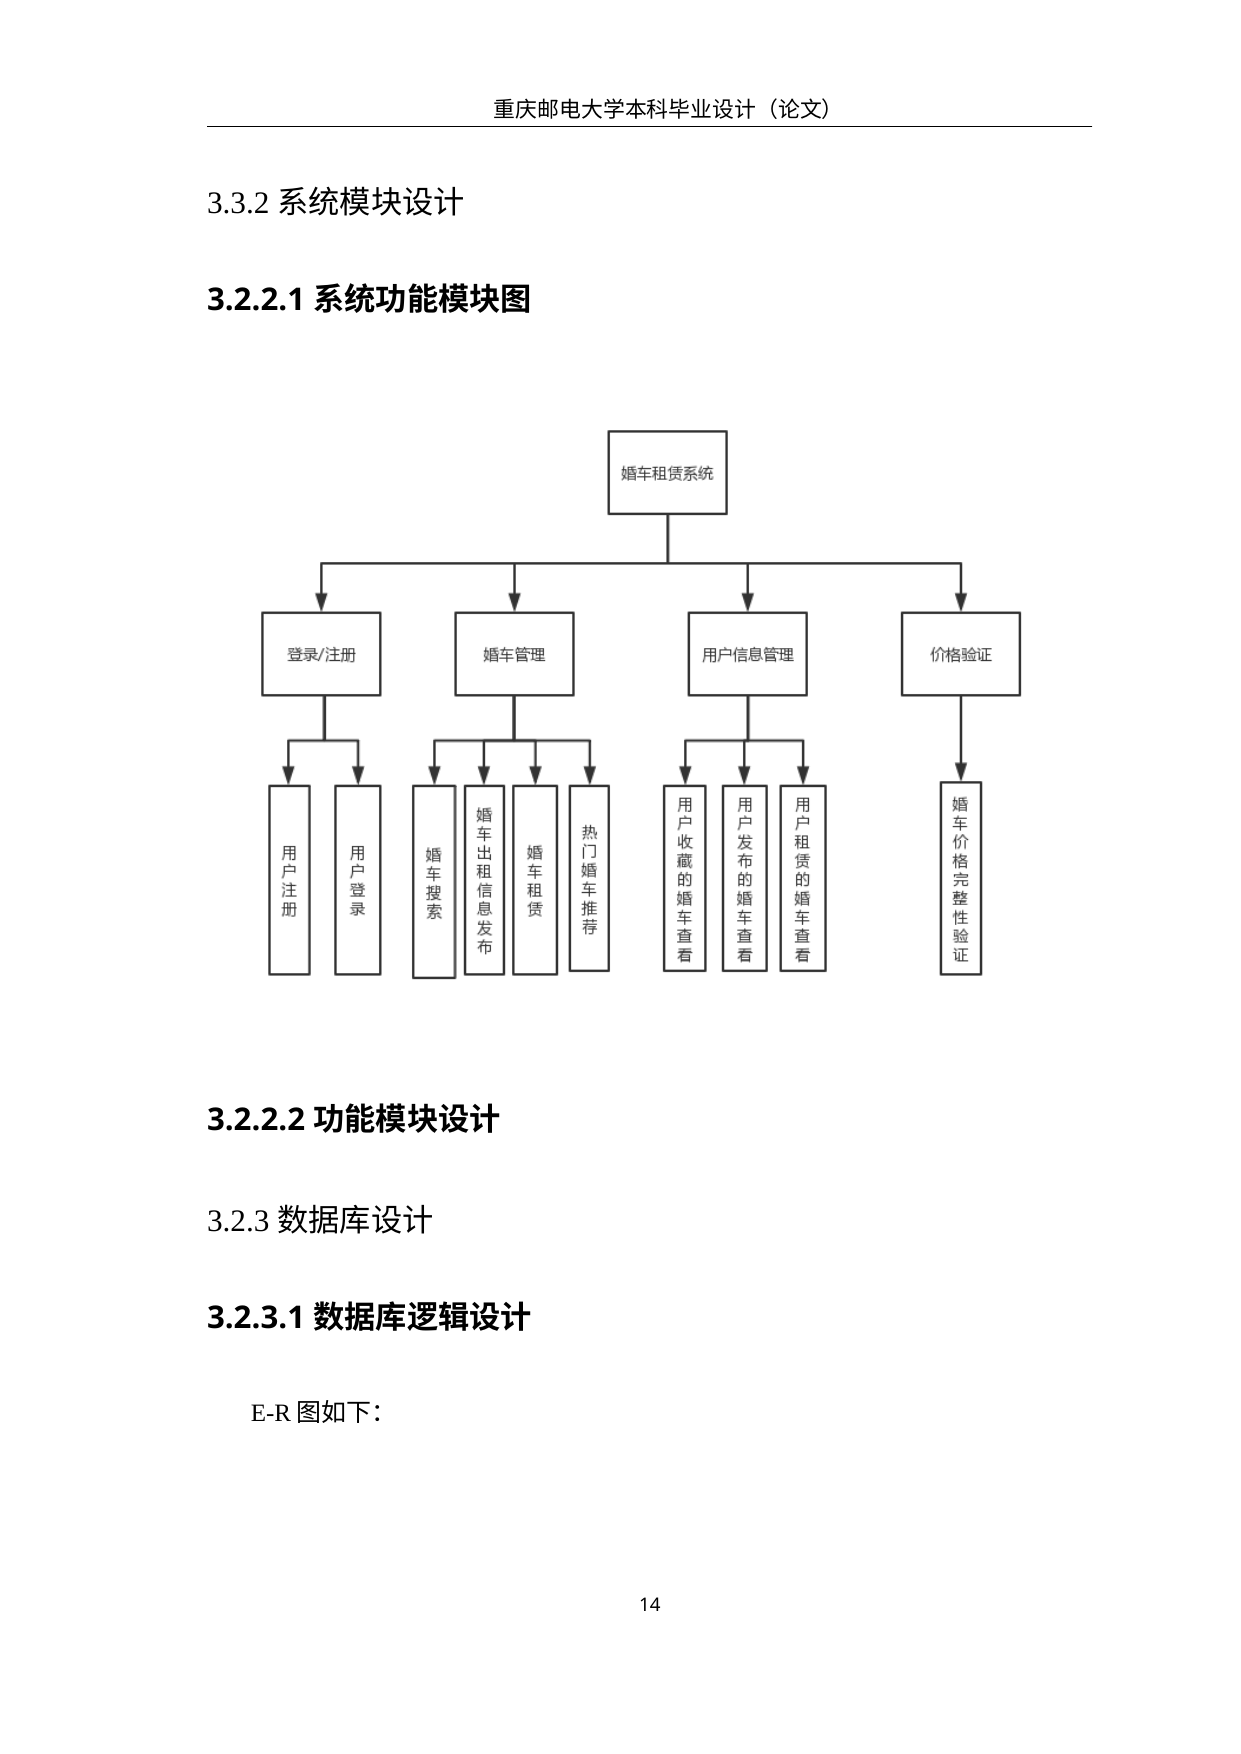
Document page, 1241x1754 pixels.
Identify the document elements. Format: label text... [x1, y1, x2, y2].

subtitle 3.2.2.2 功能模块设计 [207, 1094, 1092, 1139]
picture [206, 375, 1093, 1051]
text E-R图如下： [207, 1393, 1092, 1429]
subtitle 3.2.2.1 系统功能模块图 [207, 274, 1092, 319]
subtitle 3.2.3 数据库设计 [207, 1195, 1092, 1240]
subtitle 3.2.3.1 数据库逻辑设计 [207, 1292, 1092, 1337]
subtitle 3.3.2 系统模块设计 [207, 177, 1092, 222]
